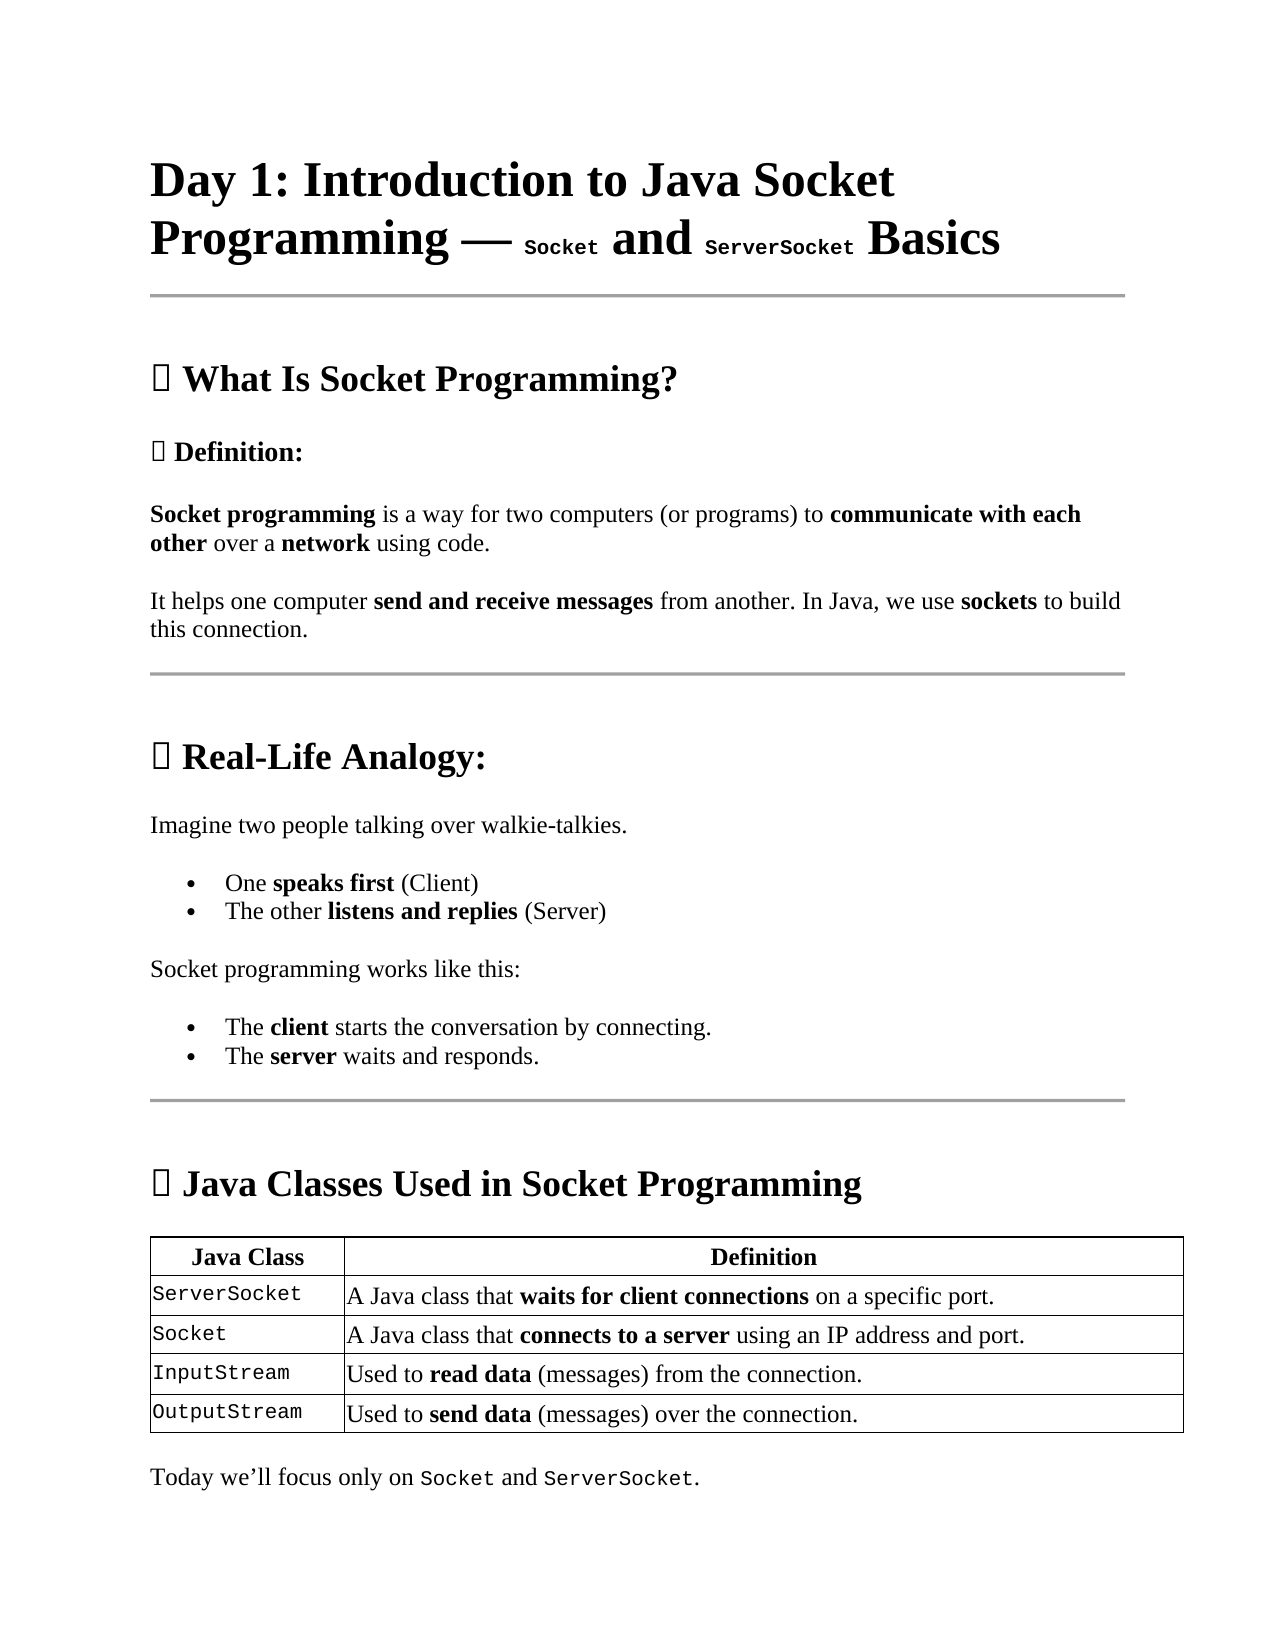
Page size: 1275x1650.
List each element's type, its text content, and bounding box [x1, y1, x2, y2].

table_cell Socket [151, 1316, 344, 1353]
text 🔷 What Is Socket Programming? [150, 351, 1125, 402]
text Today we’ll focus only on Socket and ServerSocket. [150, 1462, 1125, 1491]
text Imagine two people talking over walkie-talkies. [150, 810, 1125, 838]
table_cell A Java class that waits for client connections on a specific port. [345, 1276, 1183, 1315]
list One speaks first (Client) [187, 868, 1125, 896]
text 🔷 Java Classes Used in Socket Programming [150, 1156, 1125, 1207]
text Day 1: Introduction to Java Socket Programming — Socket and ServerSocket Basics [150, 150, 1125, 265]
table_cell A Java class that connects to a server using an IP address and port. [345, 1316, 1183, 1353]
list The client starts the conversation by connecting. [187, 1012, 1125, 1041]
table_cell InputStream [151, 1354, 344, 1393]
table_cell Used to read data (messages) from the connection. [345, 1354, 1183, 1393]
text It helps one computer send and receive messages from another. In Java, we use sockets to build this connection. [150, 586, 1125, 643]
table_cell OutputStream [151, 1395, 344, 1432]
text Socket programming works like this: [150, 954, 1125, 983]
table_header Definition [345, 1238, 1183, 1274]
text ✅ Definition: [150, 432, 1125, 470]
list The server waits and responds. [187, 1041, 1125, 1070]
table_cell Used to send data (messages) over the connection. [345, 1395, 1183, 1432]
list The other listens and replies (Server) [187, 896, 1125, 925]
table_cell ServerSocket [151, 1276, 344, 1315]
table_header Java Class [151, 1238, 344, 1274]
text 🔷 Real-Life Analogy: [150, 729, 1125, 781]
text Socket programming is a way for two computers (or programs) to communicate with each other over a network using code. [150, 499, 1125, 557]
